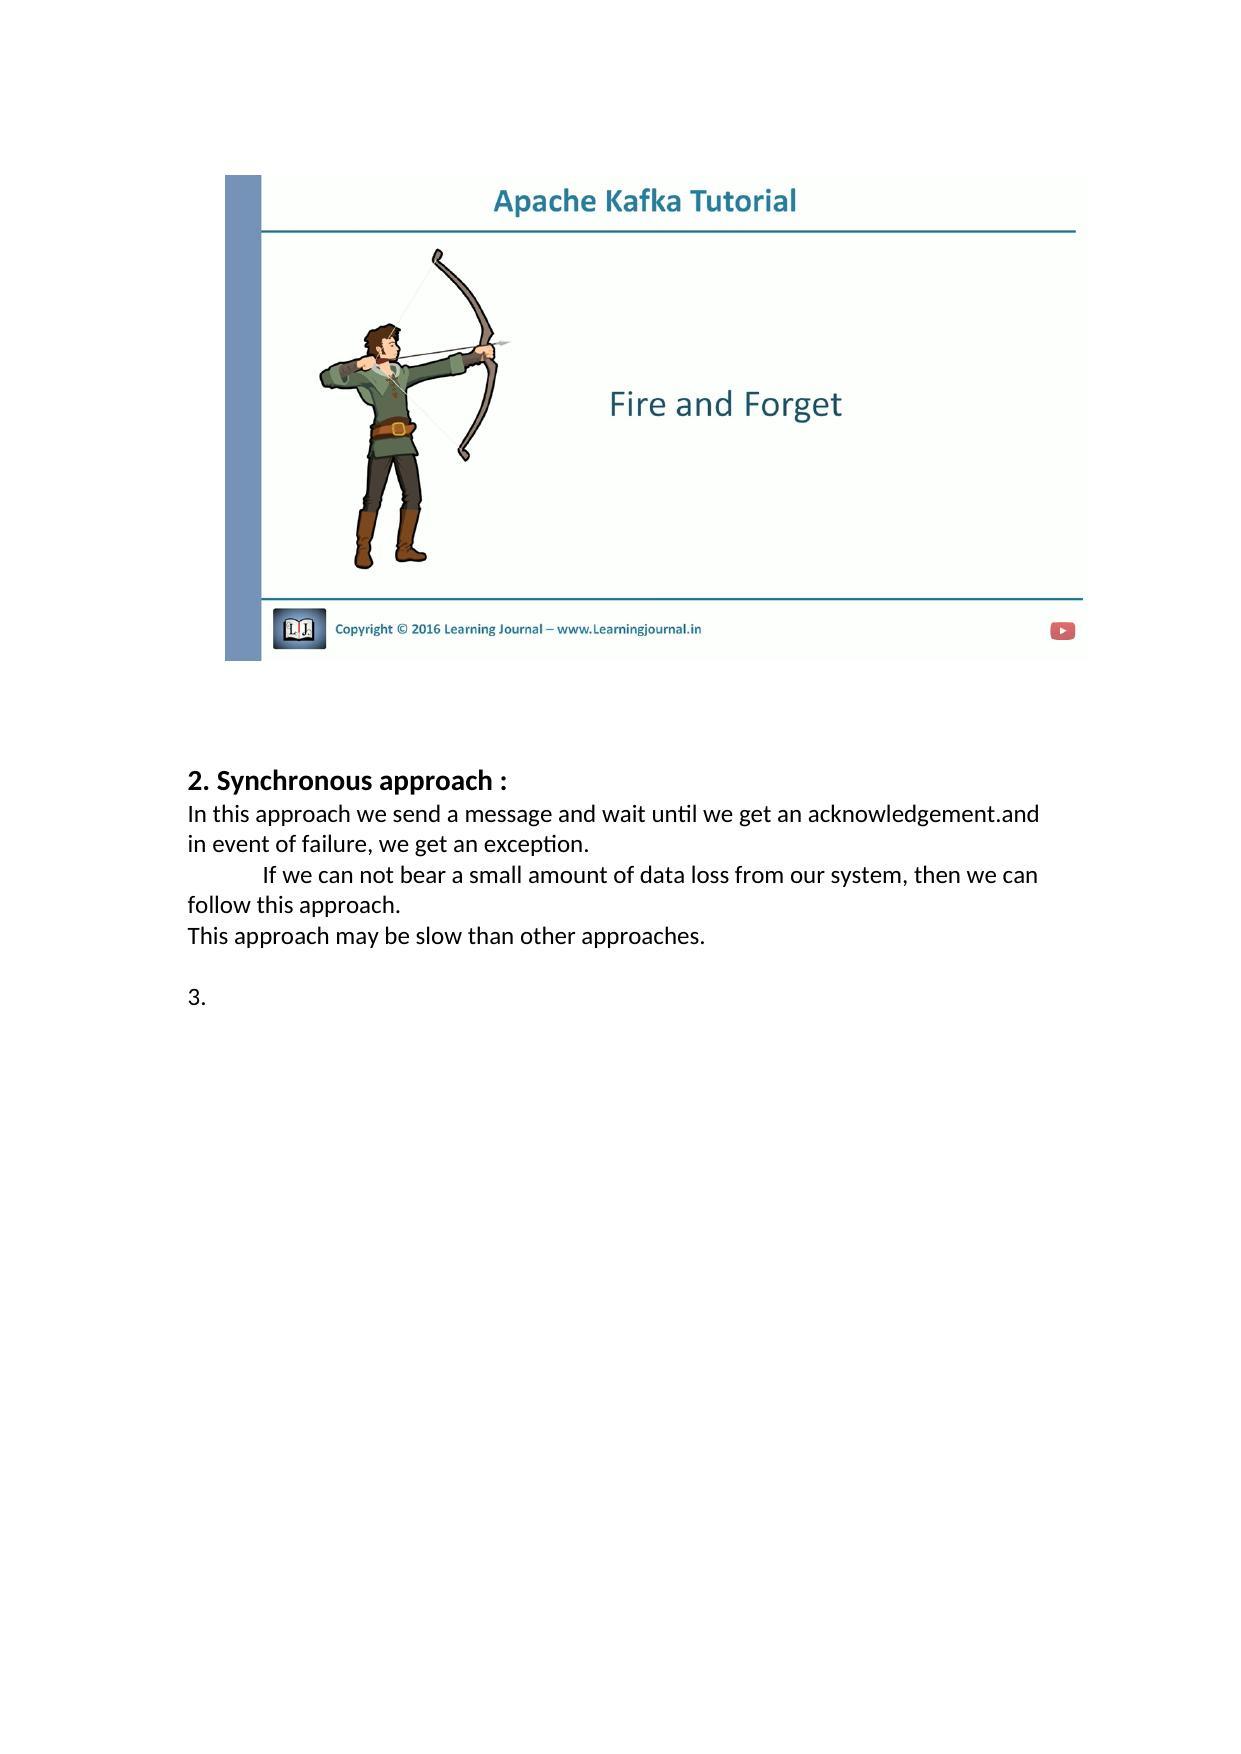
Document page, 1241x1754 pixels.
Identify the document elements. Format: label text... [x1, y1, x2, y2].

list In this approach we send a message and wait until we get an acknowledgement.and in event of failure, we get an exception. [187, 798, 1053, 859]
list If we can not bear a small amount of data loss from our system, then we can follow this approach. [187, 859, 1053, 920]
picture [225, 175, 1089, 661]
list This approach may be slow than other approaches. [187, 920, 1053, 951]
list Synchronous approach : [187, 762, 1053, 798]
